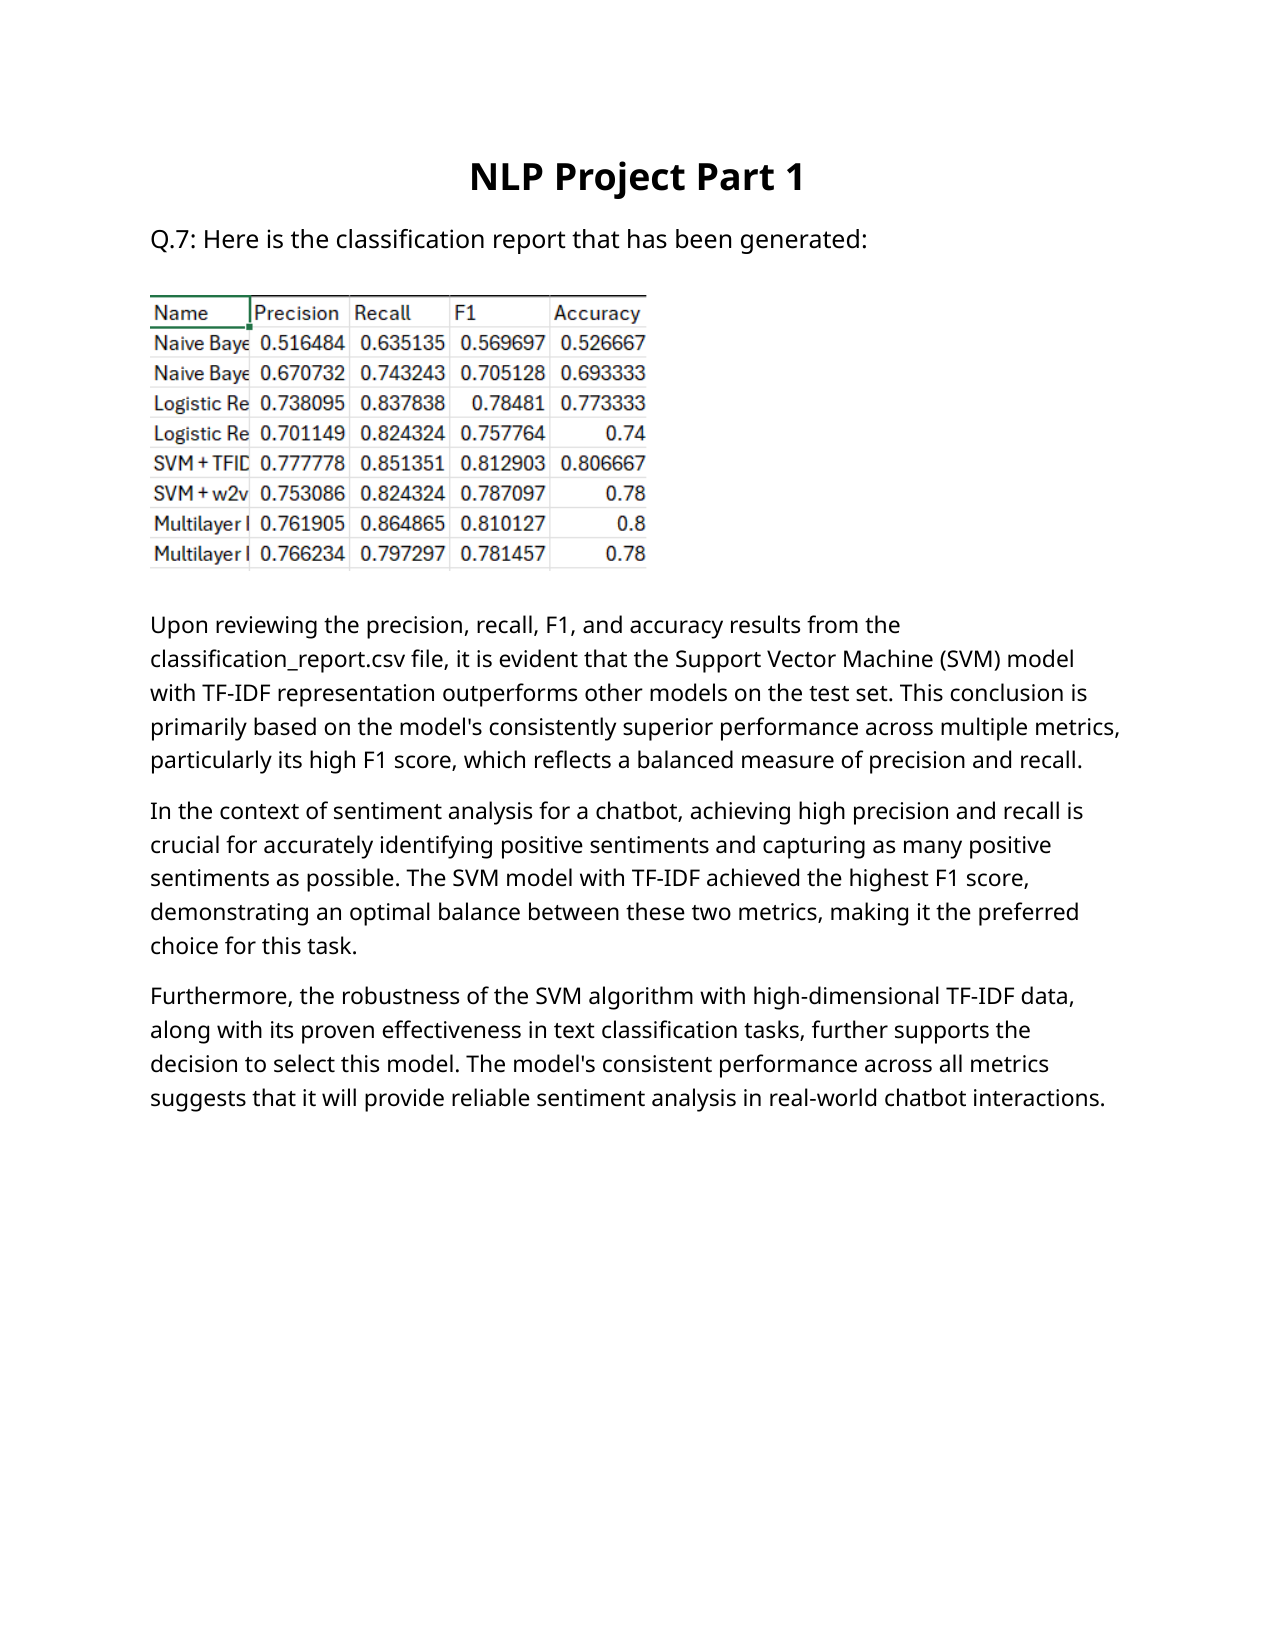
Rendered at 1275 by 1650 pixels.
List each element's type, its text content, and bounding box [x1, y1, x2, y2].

text NLP Project Part 1 [150, 150, 1125, 201]
text Furthermore, the robustness of the SVM algorithm with high-dimensional TF-IDF data, along with its proven effectiveness in text classification tasks, further supports the decision to select this model. The model's consistent performance across all metrics suggests that it will provide reliable sentiment analysis in real-world chatbot interactions. [150, 980, 1125, 1113]
picture [150, 295, 647, 571]
text In the context of sentiment analysis for a chatbot, achieving high precision and recall is crucial for accurately identifying positive sentiments and capturing as many positive sentiments as possible. The SVM model with TF-IDF achieved the highest F1 score, demonstrating an optimal balance between these two metrics, making it the preferred choice for this task. [150, 795, 1125, 961]
